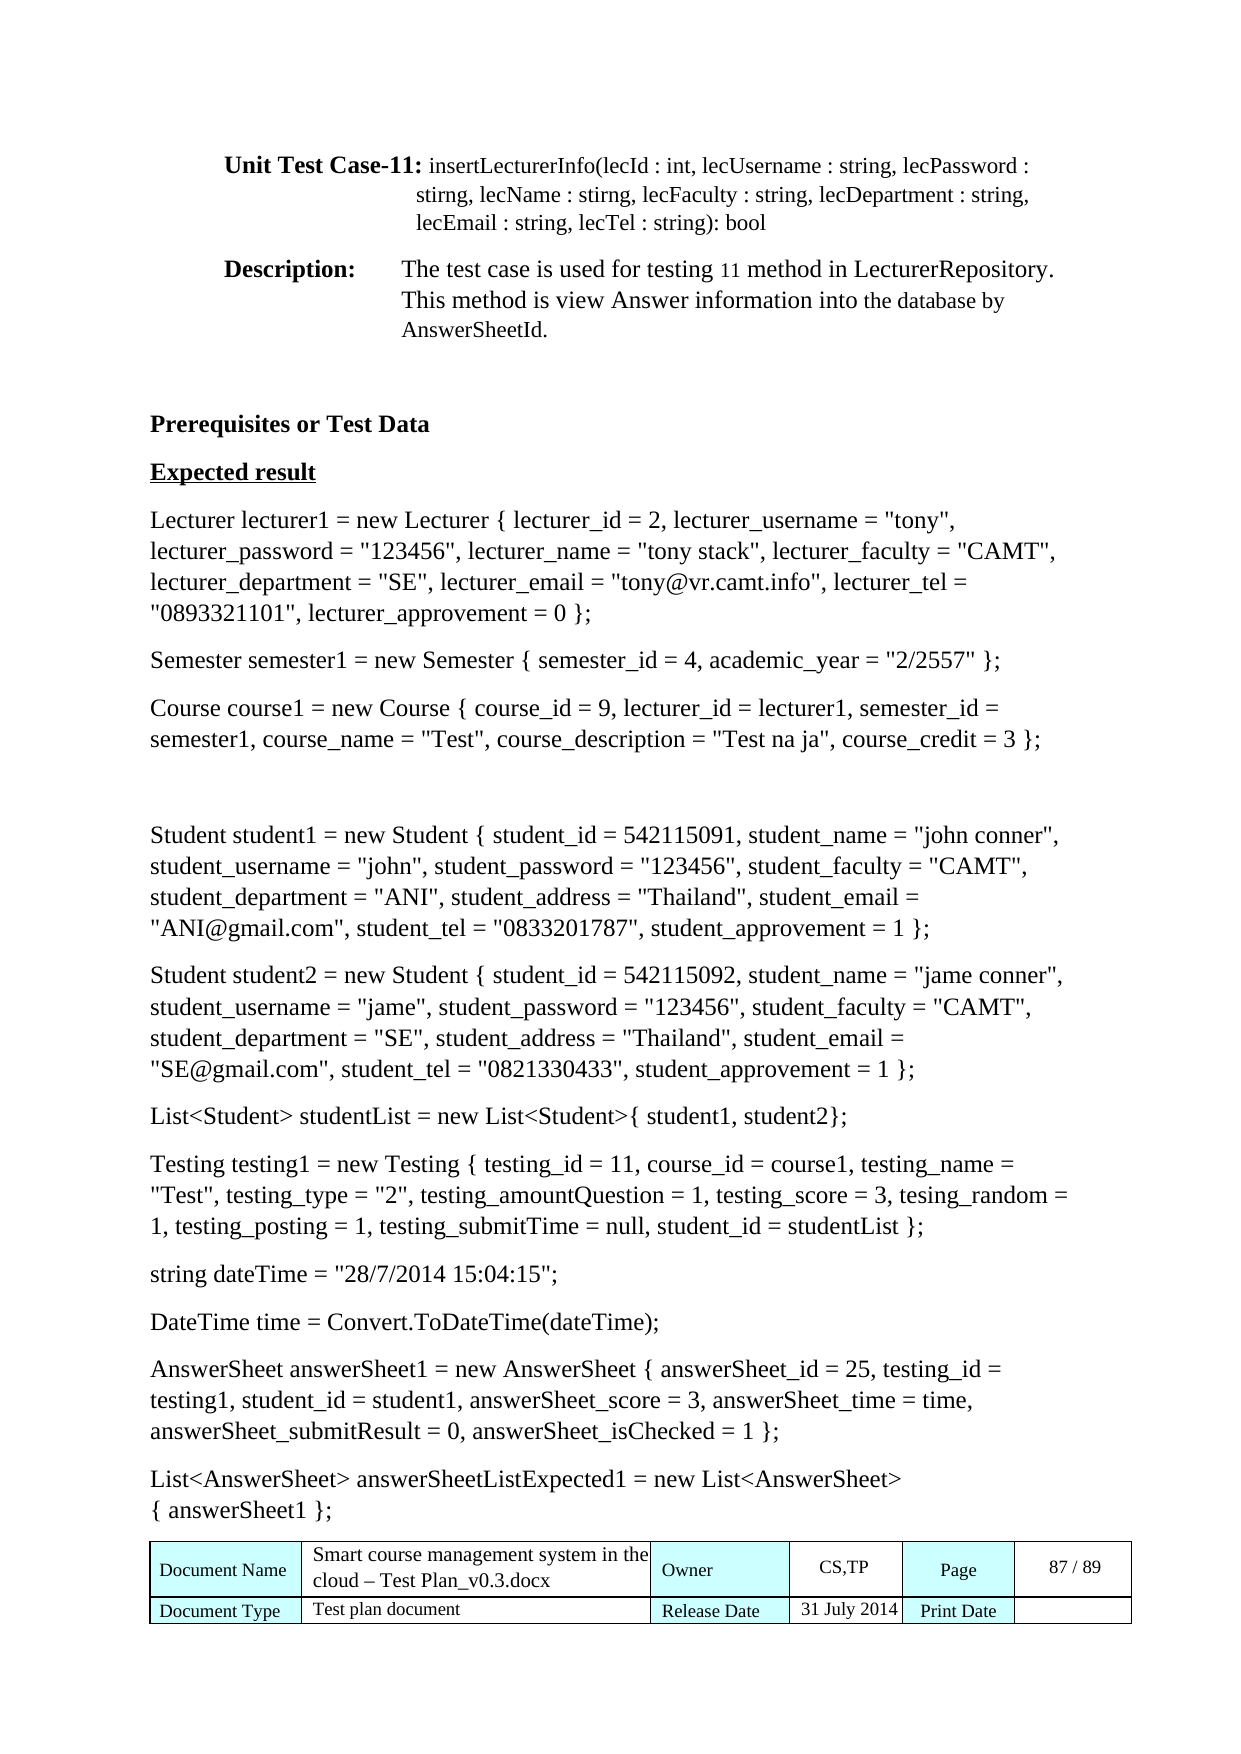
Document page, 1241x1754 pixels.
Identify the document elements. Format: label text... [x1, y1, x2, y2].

text DateTime time = Convert.ToDateTime(dateTime); [150, 1307, 1090, 1335]
text Description: The test case is used for testing method in . This method is view Answer information into the database by AnswerSheetId. [224, 254, 1090, 343]
text AnswerSheet answerSheet1 = new AnswerSheet { answerSheet_id = 25, testing_id = testing1, student_id = student1, answerSheet_score = 3, answerSheet_time = time, answerSheet_submitResult = 0, answerSheet_isChecked = 1 }; [150, 1354, 1090, 1445]
text string dateTime = "28/7/2014 15:04:15"; [150, 1259, 1090, 1288]
text Student student2 = new Student { student_id = 542115092, student_name = "jame conner", student_username = "jame", student_password = "123456", student_faculty = "CAMT", student_department = "SE", student_address = "Thailand", student_email = "SE@gmail.com", student_tel = "0821330433", student_approvement = 1 }; [150, 961, 1090, 1082]
text Course course1 = new Course { course_id = 9, lecturer_id = lecturer1, semester_id = semester1, course_name = "Test", course_description = "Test na ja", course_credit = 3 }; [150, 693, 1090, 753]
text Student student1 = new Student { student_id = 542115091, student_name = "john conner", student_username = "john", student_password = "123456", student_faculty = "CAMT", student_department = "ANI", student_address = "Thailand", student_email = "ANI@gmail.com", student_tel = "0833201787", student_approvement = 1 }; [150, 820, 1090, 942]
text Lecturer lecturer1 = new Lecturer { lecturer_id = 2, lecturer_username = "tony", lecturer_password = "123456", lecturer_name = "tony stack", lecturer_faculty = "CAMT", lecturer_department = "SE", lecturer_email = "tony@vr.camt.info", lecturer_tel = "0893321101", lecturer_approvement = 0 }; [150, 505, 1090, 627]
text Prerequisites or Test Data [150, 409, 1090, 438]
text List<Student> studentList = new List<Student>{ student1, student2}; [150, 1101, 1090, 1130]
text Testing testing1 = new Testing { testing_id = 11, course_id = course1, testing_name = "Test", testing_type = "2", testing_amountQuestion = 1, testing_score = 3, tesing_random = 1, testing_posting = 1, testing_submitTime = null, student_id = studentList }; [150, 1149, 1090, 1240]
text Expected result [150, 457, 1090, 486]
text Semester semester1 = new Semester { semester_id = 4, academic_year = "2/2557" }; [150, 646, 1090, 674]
text Unit Test Case-: [224, 150, 1090, 236]
text List<AnswerSheet> answerSheetListExpected1 = new List<AnswerSheet> { answerSheet1 }; [150, 1464, 1090, 1524]
